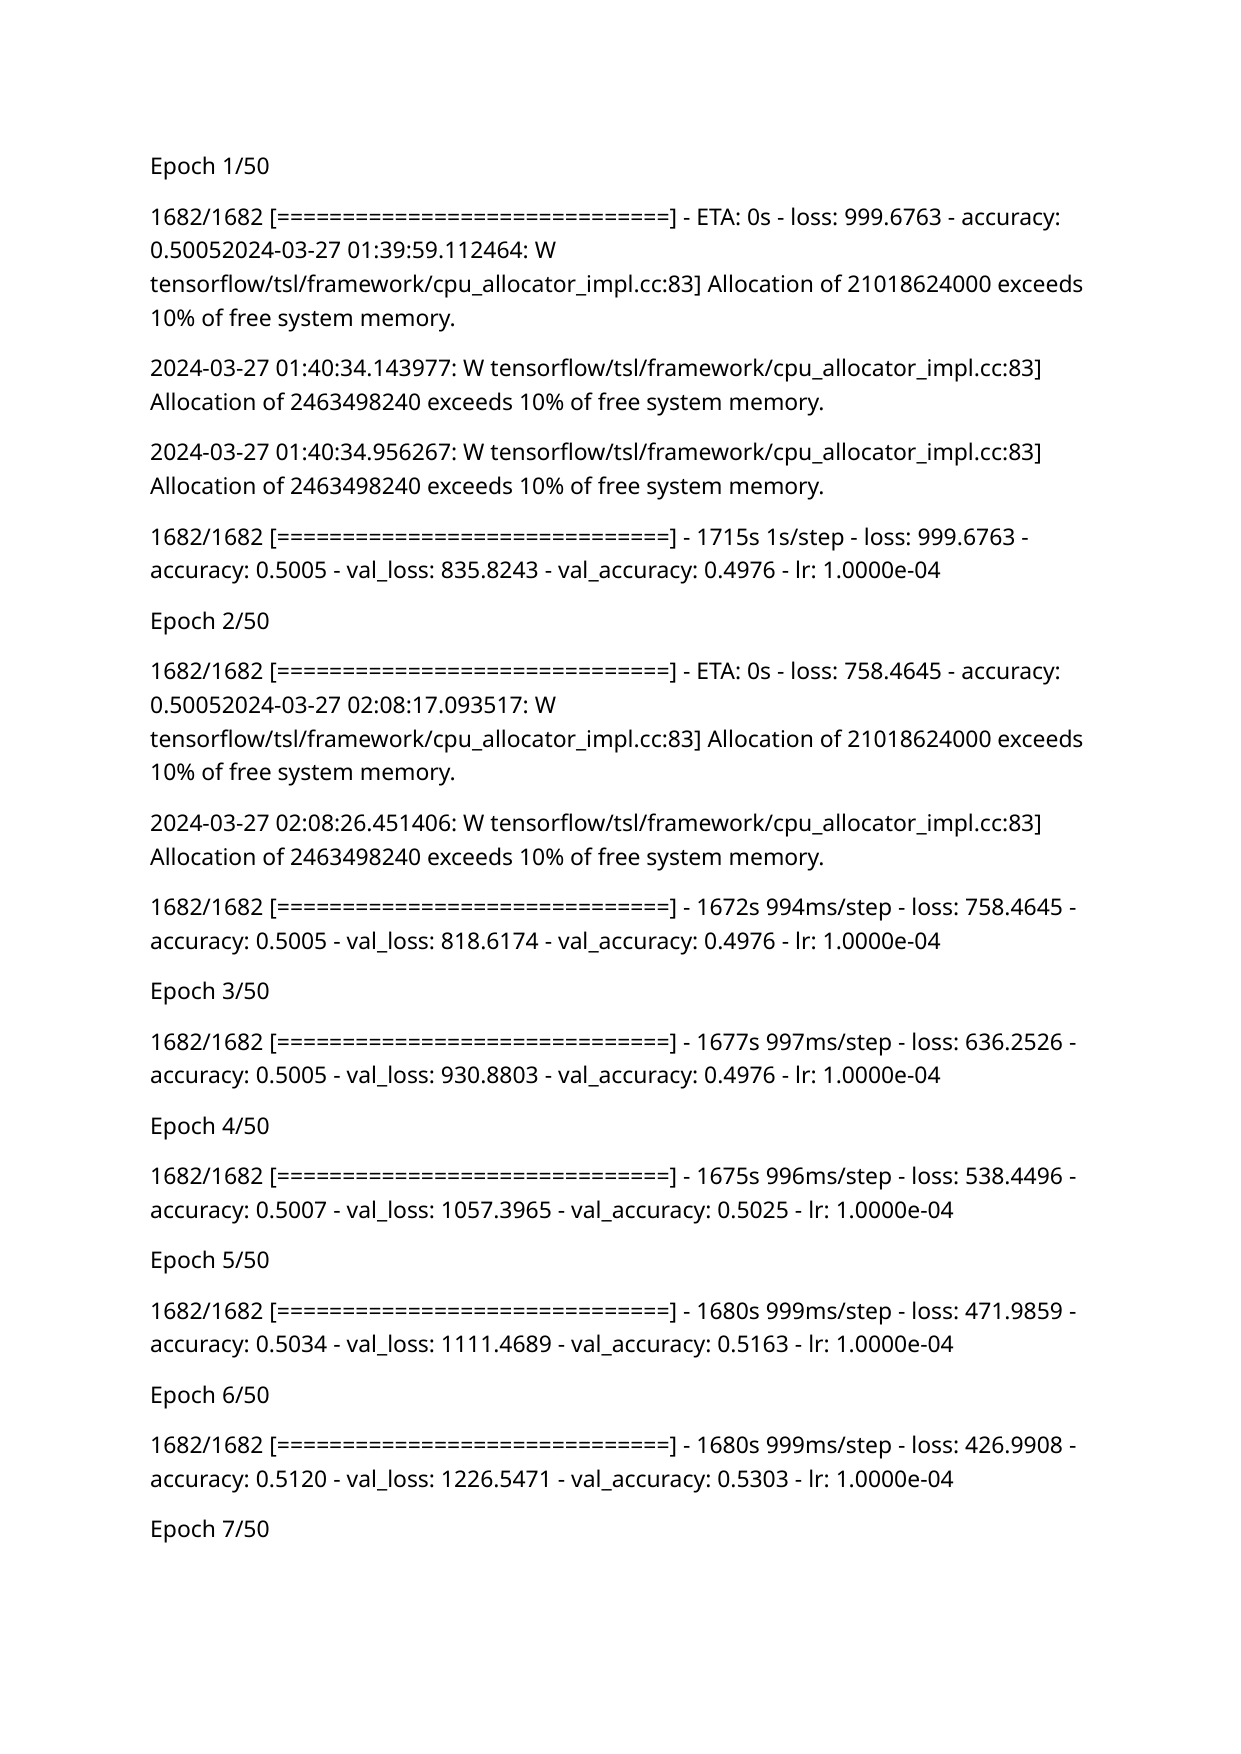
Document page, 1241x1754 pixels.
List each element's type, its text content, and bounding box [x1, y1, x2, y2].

text 1682/1682 [==============================] - 1680s 999ms/step - loss: 471.9859 - accuracy: 0.5034 - val_loss: 1111.4689 - val_accuracy: 0.5163 - lr: 1.0000e-04 [150, 1294, 1090, 1359]
text Epoch 2/50 [150, 604, 1090, 636]
text 1682/1682 [==============================] - ETA: 0s - loss: 999.6763 - accuracy: 0.50052024-03-27 01:39:59.112464: W tensorflow/tsl/framework/cpu_allocator_impl.cc:83] Allocation of 21018624000 exceeds 10% of free system memory. [150, 200, 1090, 333]
text 1682/1682 [==============================] - ETA: 0s - loss: 758.4645 - accuracy: 0.50052024-03-27 02:08:17.093517: W tensorflow/tsl/framework/cpu_allocator_impl.cc:83] Allocation of 21018624000 exceeds 10% of free system memory. [150, 655, 1090, 787]
text Epoch 1/50 [150, 150, 1090, 181]
text Epoch 6/50 [150, 1379, 1090, 1410]
text Epoch 3/50 [150, 975, 1090, 1006]
text Epoch 4/50 [150, 1109, 1090, 1141]
text 1682/1682 [==============================] - 1672s 994ms/step - loss: 758.4645 - accuracy: 0.5005 - val_loss: 818.6174 - val_accuracy: 0.4976 - lr: 1.0000e-04 [150, 891, 1090, 956]
text 1682/1682 [==============================] - 1680s 999ms/step - loss: 426.9908 - accuracy: 0.5120 - val_loss: 1226.5471 - val_accuracy: 0.5303 - lr: 1.0000e-04 [150, 1429, 1090, 1494]
text 1682/1682 [==============================] - 1715s 1s/step - loss: 999.6763 - accuracy: 0.5005 - val_loss: 835.8243 - val_accuracy: 0.4976 - lr: 1.0000e-04 [150, 520, 1090, 585]
text Epoch 5/50 [150, 1244, 1090, 1275]
text 1682/1682 [==============================] - 1677s 997ms/step - loss: 636.2526 - accuracy: 0.5005 - val_loss: 930.8803 - val_accuracy: 0.4976 - lr: 1.0000e-04 [150, 1025, 1090, 1090]
text 2024-03-27 02:08:26.451406: W tensorflow/tsl/framework/cpu_allocator_impl.cc:83] Allocation of 2463498240 exceeds 10% of free system memory. [150, 807, 1090, 872]
text 2024-03-27 01:40:34.956267: W tensorflow/tsl/framework/cpu_allocator_impl.cc:83] Allocation of 2463498240 exceeds 10% of free system memory. [150, 436, 1090, 501]
text 1682/1682 [==============================] - 1675s 996ms/step - loss: 538.4496 - accuracy: 0.5007 - val_loss: 1057.3965 - val_accuracy: 0.5025 - lr: 1.0000e-04 [150, 1160, 1090, 1225]
text 2024-03-27 01:40:34.143977: W tensorflow/tsl/framework/cpu_allocator_impl.cc:83] Allocation of 2463498240 exceeds 10% of free system memory. [150, 352, 1090, 417]
text Epoch 7/50 [150, 1513, 1090, 1544]
